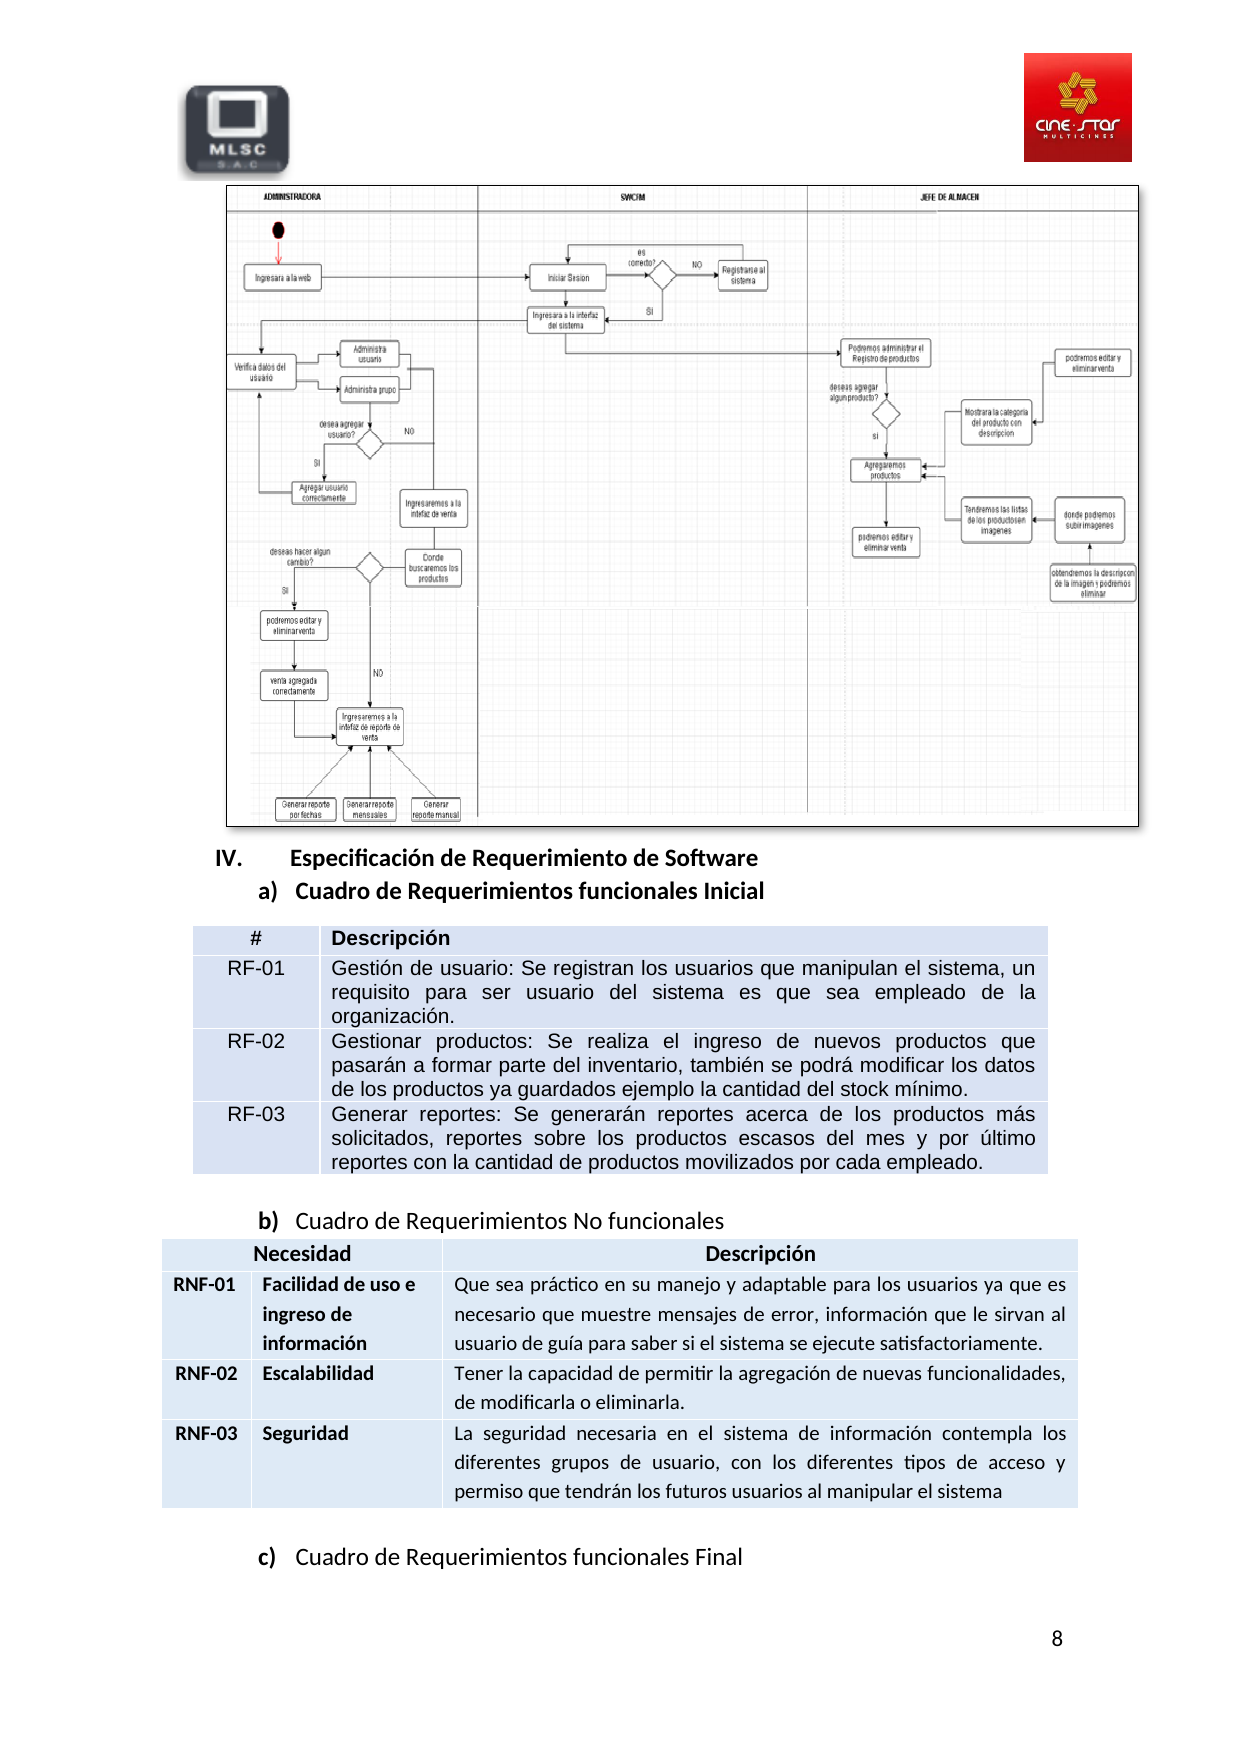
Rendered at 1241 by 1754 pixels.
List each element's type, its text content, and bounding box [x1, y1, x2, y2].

list Especificación de Requerimiento de Software [215, 843, 1063, 873]
table_header Descripción [443, 1239, 1078, 1271]
picture [1024, 53, 1132, 162]
table_header Necesidad [162, 1239, 442, 1271]
table_cell RNF-02 [162, 1360, 251, 1419]
picture [227, 186, 1138, 826]
table_cell Escalabilidad [252, 1360, 442, 1419]
table_cell RF-02 [193, 1029, 319, 1101]
picture [177, 73, 301, 181]
table_cell RNF-03 [162, 1420, 251, 1507]
list Cuadro de Requerimientos No funcionales [258, 1205, 1063, 1235]
list Cuadro de Requerimientos funcionales Inicial [258, 876, 1063, 906]
table_cell La seguridad necesaria en el sistema de información contempla los diferentes grupos de usuario, con los diferentes tipos de acceso y permiso que tendrán los futuros usuarios al manipular el sistema [443, 1420, 1078, 1507]
table_cell Tener la capacidad de permitir la agregación de nuevas funcionalidades, de modificarla o eliminarla. [443, 1360, 1078, 1419]
table_cell Seguridad [252, 1420, 442, 1507]
table_header # [193, 926, 319, 955]
table_cell Que sea práctico en su manejo y adaptable para los usuarios ya que es necesario que muestre mensajes de error, información que le sirvan al usuario de guía para saber si el sistema se ejecute satisfactoriamente. [443, 1272, 1078, 1359]
table_cell Gestionar productos: Se realiza el ingreso de nuevos productos que pasarán a formar parte del inventario, también se podrá modificar los datos de los productos ya guardados ejemplo la cantidad del stock mínimo. [321, 1029, 1048, 1101]
table_cell RF-01 [193, 956, 319, 1028]
table_cell Facilidad de uso e ingreso de información [252, 1272, 442, 1359]
table_cell Gestión de usuario: Se registran los usuarios que manipulan el sistema, un requisito para ser usuario del sistema es que sea empleado de la organización. [321, 956, 1048, 1028]
table_cell RNF-01 [162, 1272, 251, 1359]
table_cell RF-03 [193, 1102, 319, 1173]
list Cuadro de Requerimientos funcionales Final [258, 1541, 1063, 1572]
table_header Descripción [321, 926, 1048, 955]
table_cell Generar reportes: Se generarán reportes acerca de los productos más solicitados, reportes sobre los productos escasos del mes y por último reportes con la cantidad de productos movilizados por cada empleado. [321, 1102, 1048, 1173]
